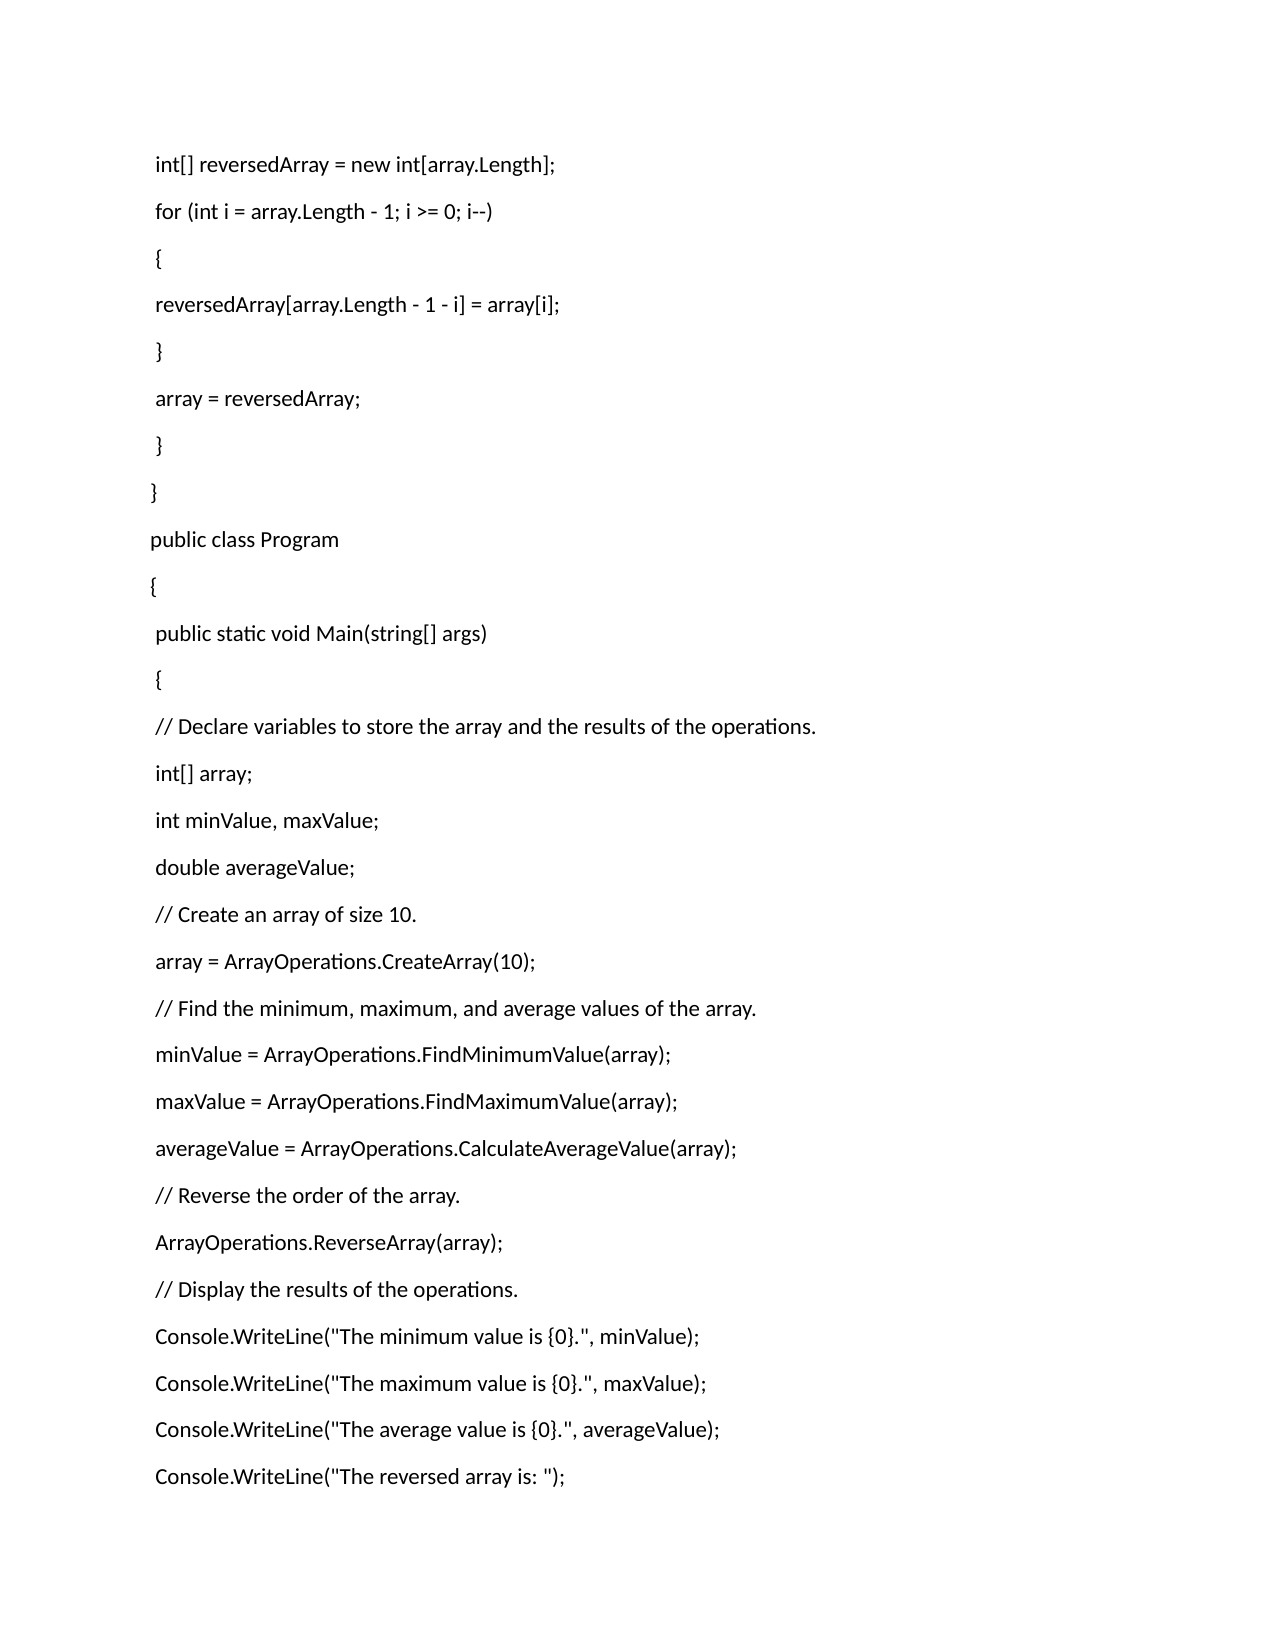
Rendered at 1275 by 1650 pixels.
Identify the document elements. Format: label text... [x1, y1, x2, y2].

text maxValue = ArrayOperations.FindMaximumValue(array); [150, 1087, 1125, 1116]
text // Create an array of size 10. [150, 900, 1125, 928]
text int minValue, maxValue; [150, 806, 1125, 834]
text Console.WriteLine("The reversed array is: "); [150, 1462, 1125, 1491]
text // Declare variables to store the array and the results of the operations. [150, 712, 1125, 741]
text public class Program [150, 525, 1125, 553]
text { [150, 572, 1125, 600]
text { [150, 666, 1125, 694]
text minValue = ArrayOperations.FindMinimumValue(array); [150, 1041, 1125, 1069]
text for (int i = array.Length - 1; i >= 0; i--) [150, 197, 1125, 225]
text { [150, 244, 1125, 272]
text double averageValue; [150, 853, 1125, 881]
text int[] reversedArray = new int[array.Length]; [150, 150, 1125, 178]
text averageValue = ArrayOperations.CalculateAverageValue(array); [150, 1134, 1125, 1162]
text reversedArray[array.Length - 1 - i] = array[i]; [150, 291, 1125, 319]
text // Reverse the order of the array. [150, 1181, 1125, 1209]
text } [150, 431, 1125, 459]
text int[] array; [150, 759, 1125, 787]
text Console.WriteLine("The average value is {0}.", averageValue); [150, 1416, 1125, 1444]
text Console.WriteLine("The maximum value is {0}.", maxValue); [150, 1369, 1125, 1397]
text } [150, 478, 1125, 506]
text array = reversedArray; [150, 384, 1125, 412]
text // Find the minimum, maximum, and average values of the array. [150, 994, 1125, 1022]
text } [150, 337, 1125, 366]
text // Display the results of the operations. [150, 1275, 1125, 1303]
text ArrayOperations.ReverseArray(array); [150, 1228, 1125, 1256]
text public static void Main(string[] args) [150, 619, 1125, 647]
text array = ArrayOperations.CreateArray(10); [150, 947, 1125, 975]
text Console.WriteLine("The minimum value is {0}.", minValue); [150, 1322, 1125, 1350]
